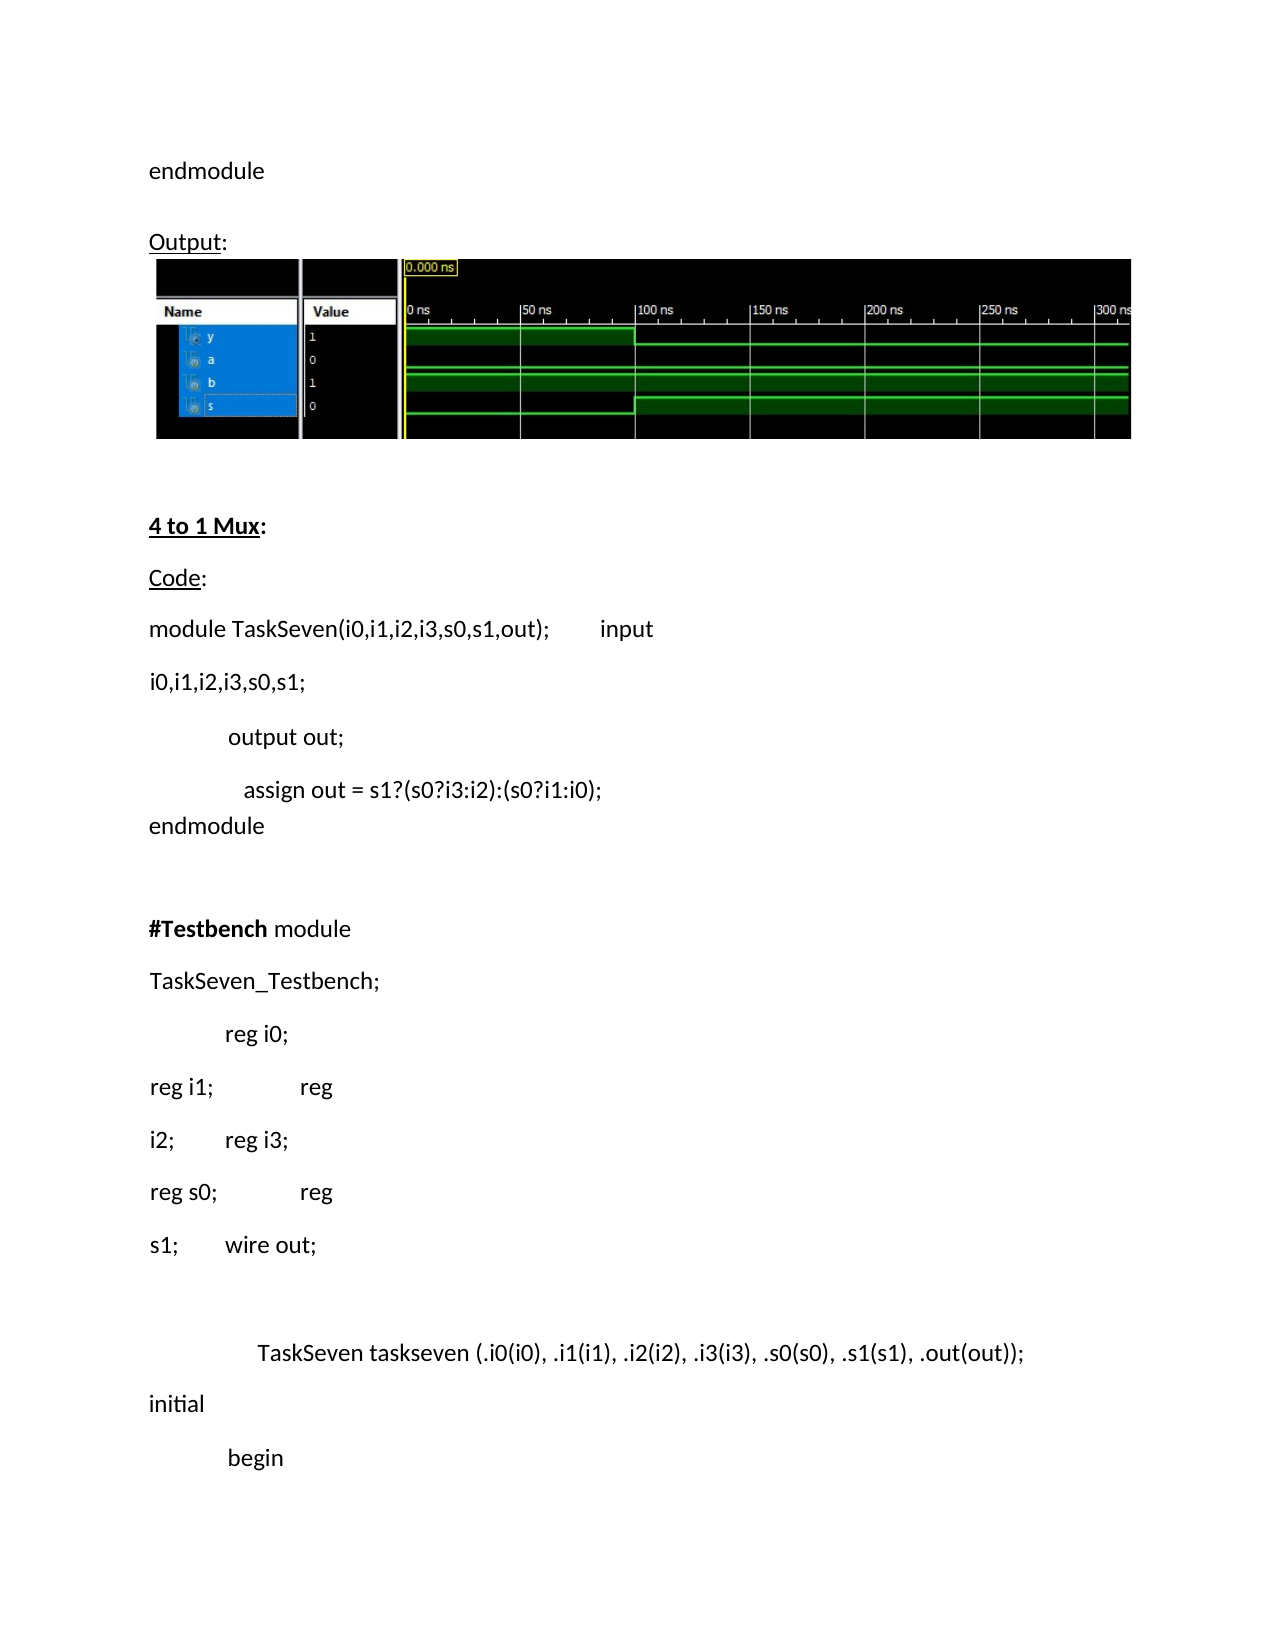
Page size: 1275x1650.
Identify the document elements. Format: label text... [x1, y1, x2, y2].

text begin [148, 1442, 1131, 1472]
text output out; [148, 721, 1131, 751]
text assign out = s1?(s0?i3:i2):(s0?i1:i0); [148, 774, 1131, 804]
text module TaskSeven(i0,i1,i2,i3,s0,s1,out); input i0,i1,i2,i3,s0,s1; [148, 613, 664, 697]
text #Testbench module TaskSeven_Testbench; [148, 913, 505, 996]
text Output: [148, 226, 1131, 257]
text reg i0; reg i1; reg i2; reg i3; reg s0; reg s1; wire out; [148, 1018, 344, 1260]
text Code: [148, 562, 1131, 592]
text endmodule [148, 155, 1131, 186]
picture [156, 259, 1132, 439]
text initial [148, 1388, 1131, 1419]
text TaskSeven taskseven (.i0(i0), .i1(i1), .i2(i2), .i3(i3), .s0(s0), .s1(s1), .out(out)); [148, 1337, 1131, 1367]
text endmodule [148, 810, 1131, 841]
text 4 to 1 Mux: [148, 510, 1131, 541]
